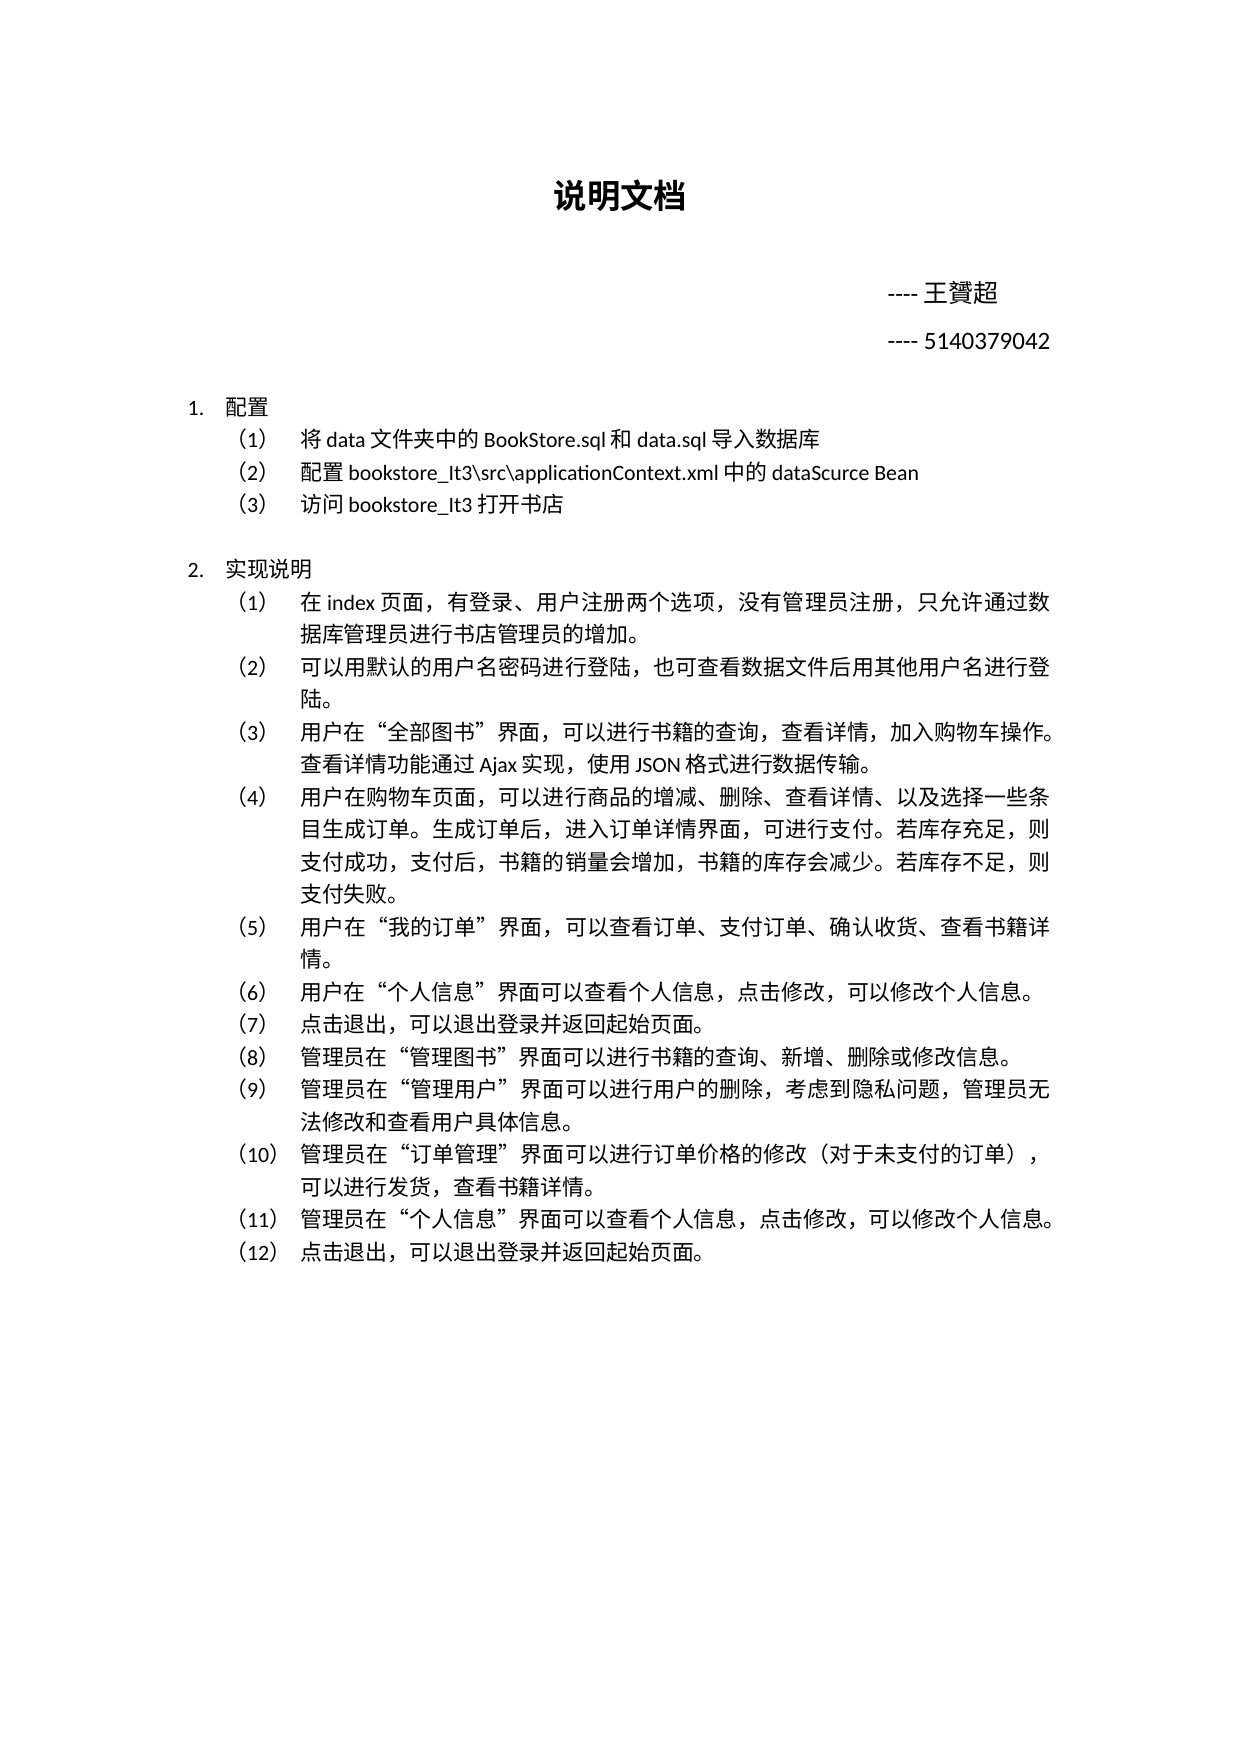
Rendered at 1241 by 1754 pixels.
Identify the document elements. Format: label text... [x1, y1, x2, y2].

list 用户在“全部图书”界面，可以进行书籍的查询，查看详情，加入购物车操作。 [225, 714, 1053, 747]
list 管理员在“个人信息”界面可以查看个人信息，点击修改，可以修改个人信息。 [225, 1202, 1053, 1234]
list 点击退出，可以退出登录并返回起始页面。 [225, 1234, 1053, 1267]
list 在index页面，有登录、用户注册两个选项，没有管理员注册，只允许通过数据库管理员进行书店管理员的增加。 [225, 584, 1053, 649]
text ---- 5140379042 [844, 324, 1053, 357]
list 实现说明 [187, 552, 1053, 584]
text ---- 王贇超 [887, 259, 1053, 324]
list 用户在购物车页面，可以进行商品的增减、删除、查看详情、以及选择一些条目生成订单。生成订单后，进入订单详情界面，可进行支付。若库存充足，则支付成功，支付后，书籍的销量会增加，书籍的库存会减少。若库存不足，则支付失败。 [225, 779, 1053, 909]
list 用户在“个人信息”界面可以查看个人信息，点击修改，可以修改个人信息。 [225, 974, 1053, 1007]
list 配置 [187, 389, 1053, 422]
list 查看详情功能通过Ajax实现，使用JSON格式进行数据传输。 [300, 747, 1053, 779]
list 管理员在“管理用户”界面可以进行用户的删除，考虑到隐私问题，管理员无法修改和查看用户具体信息。 [225, 1072, 1053, 1137]
list 将data文件夹中的BookStore.sql和data.sql导入数据库 [225, 422, 1053, 454]
list 访问bookstore_It3打开书店 [225, 487, 1053, 519]
list 用户在“我的订单”界面，可以查看订单、支付订单、确认收货、查看书籍详情。 [225, 909, 1053, 974]
text 说明文档 [187, 162, 1053, 227]
list 管理员在“订单管理”界面可以进行订单价格的修改（对于未支付的订单），可以进行发货，查看书籍详情。 [225, 1137, 1053, 1202]
list 可以用默认的用户名密码进行登陆，也可查看数据文件后用其他用户名进行登陆。 [225, 649, 1053, 714]
list 点击退出，可以退出登录并返回起始页面。 [225, 1007, 1053, 1039]
list 管理员在“管理图书”界面可以进行书籍的查询、新增、删除或修改信息。 [225, 1039, 1053, 1072]
list 配置bookstore_It3\src\applicationContext.xml中的dataScurce Bean [225, 454, 1053, 487]
